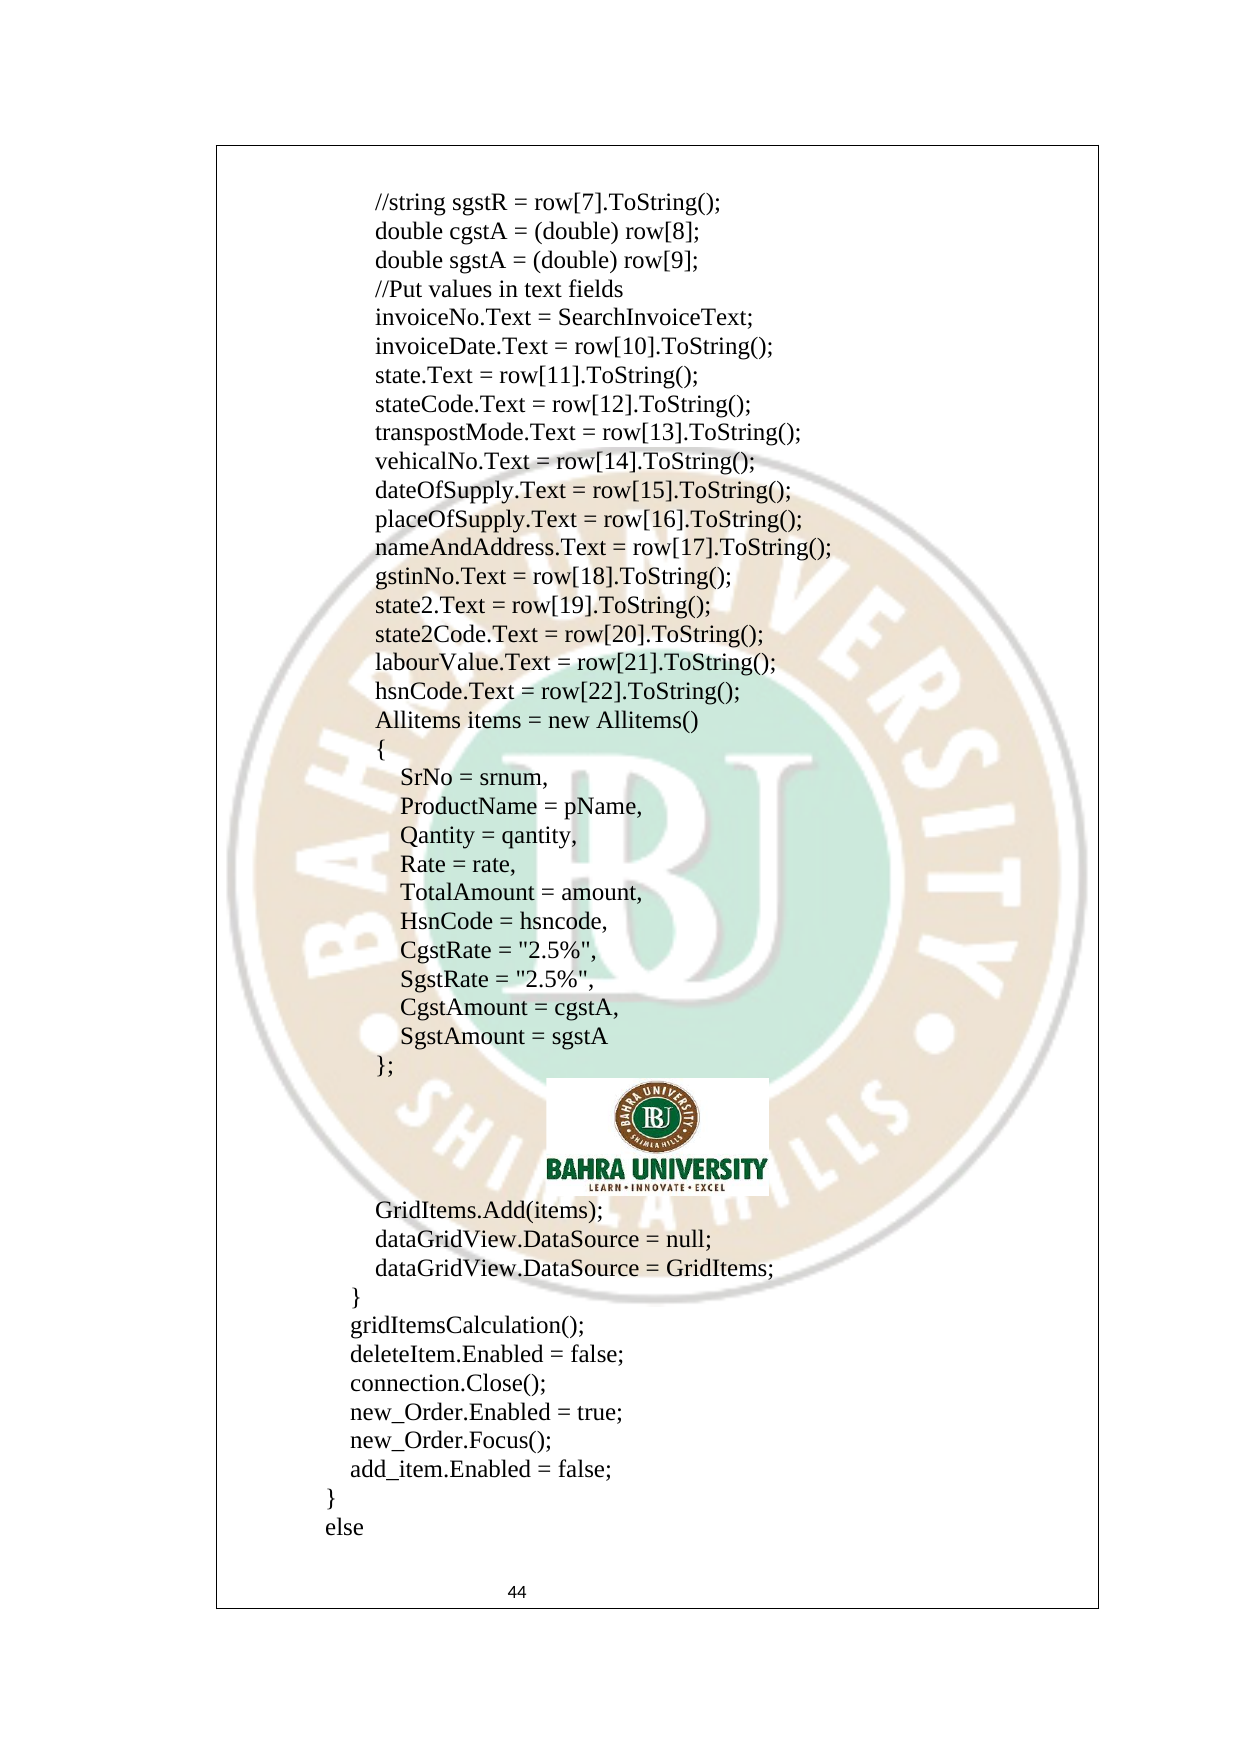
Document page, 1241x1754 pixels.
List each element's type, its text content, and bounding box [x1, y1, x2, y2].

text gridItemsCalculation(); [225, 1310, 1090, 1339]
text { [225, 734, 1090, 762]
text CgstRate = "2.5%", [225, 935, 1090, 964]
text Allitems items = new Allitems() [225, 705, 1090, 734]
text state2Code.Text = row[20].ToString(); [225, 619, 1090, 647]
text //Put values in text fields [225, 274, 1090, 302]
text hsnCode.Text = row[22].ToString(); [225, 676, 1090, 705]
text Rate = rate, [225, 849, 1090, 877]
text dateOfSupply.Text = row[15].ToString(); [225, 475, 1090, 504]
text dataGridView.DataSource = GridItems; [225, 1253, 1090, 1282]
text //string sgstR = row[7].ToString(); [225, 187, 1090, 216]
text nameAndAddress.Text = row[17].ToString(); [225, 532, 1090, 561]
text ProductName = pName, [225, 791, 1090, 820]
text } [225, 1483, 1090, 1512]
text placeOfSupply.Text = row[16].ToString(); [225, 504, 1090, 532]
text else [225, 1512, 1090, 1540]
text state2.Text = row[19].ToString(); [225, 590, 1090, 619]
text transpostMode.Text = row[13].ToString(); [225, 417, 1090, 446]
text Qantity = qantity, [225, 820, 1090, 849]
picture [546, 1078, 769, 1196]
text }; [225, 1050, 1090, 1079]
text vehicalNo.Text = row[14].ToString(); [225, 446, 1090, 475]
text add_item.Enabled = false; [225, 1454, 1090, 1483]
text invoiceDate.Text = row[10].ToString(); [225, 331, 1090, 360]
text } [225, 1282, 1090, 1310]
text SrNo = srnum, [225, 762, 1090, 791]
text double sgstA = (double) row[9]; [225, 245, 1090, 274]
text new_Order.Focus(); [225, 1425, 1090, 1454]
text connection.Close(); [225, 1368, 1090, 1397]
text CgstAmount = cgstA, [225, 992, 1090, 1021]
text double cgstA = (double) row[8]; [225, 216, 1090, 245]
text SgstAmount = sgstA [225, 1021, 1090, 1050]
text SgstRate = "2.5%", [225, 964, 1090, 992]
text labourValue.Text = row[21].ToString(); [225, 647, 1090, 676]
text HsnCode = hsncode, [225, 906, 1090, 935]
text invoiceNo.Text = SearchInvoiceText; [225, 302, 1090, 331]
text GridItems.Add(items); [225, 1195, 1090, 1224]
text deleteItem.Enabled = false; [225, 1339, 1090, 1368]
text TotalAmount = amount, [225, 877, 1090, 906]
text new_Order.Enabled = true; [225, 1397, 1090, 1425]
text stateCode.Text = row[12].ToString(); [225, 389, 1090, 417]
text gstinNo.Text = row[18].ToString(); [225, 561, 1090, 590]
text dataGridView.DataSource = null; [225, 1224, 1090, 1253]
text state.Text = row[11].ToString(); [225, 360, 1090, 389]
